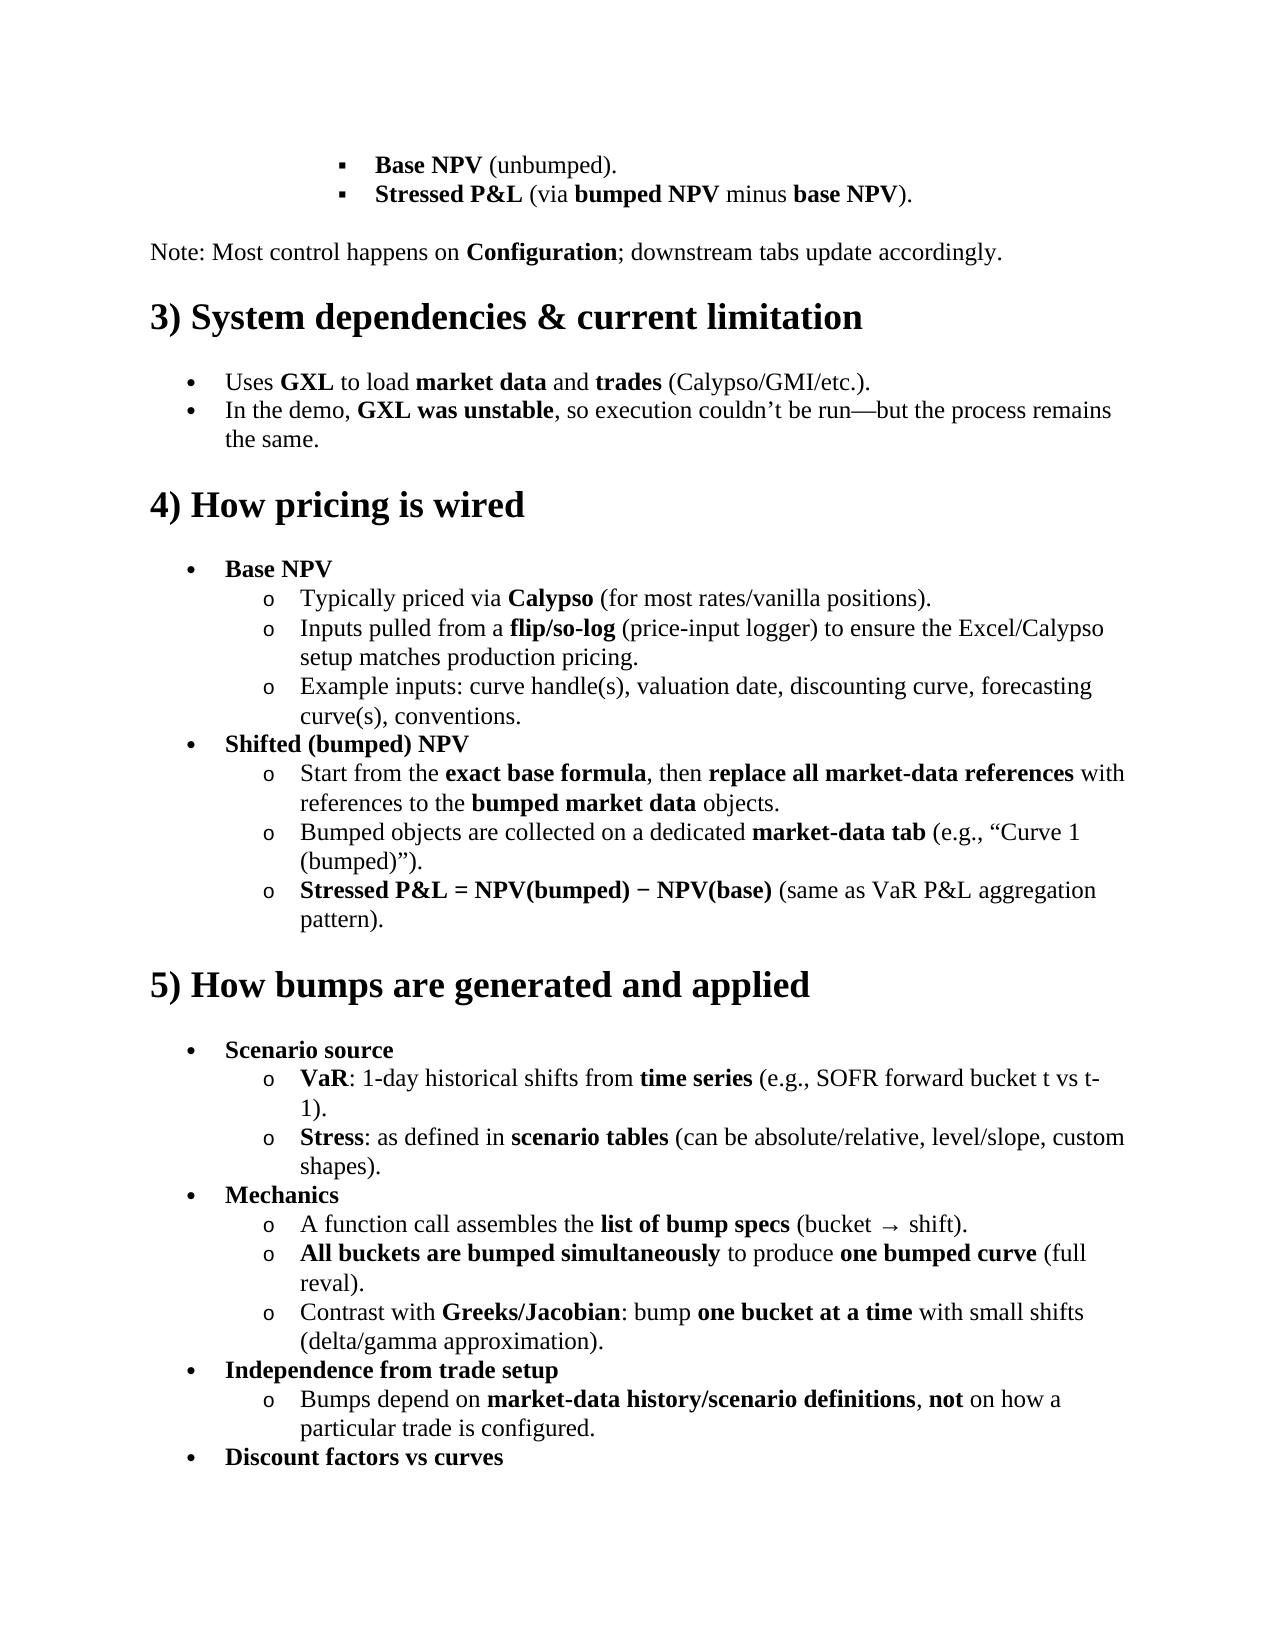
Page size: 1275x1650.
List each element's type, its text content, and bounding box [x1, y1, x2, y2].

list Base NPV (unbumped). [337, 150, 1125, 179]
text Note: Most control happens on Configuration; downstream tabs update accordingly. [150, 237, 1125, 265]
list Contrast with Greeks/Jacobian: bump one bucket at a time with small shifts (delta/gamma approximation). [262, 1297, 1125, 1355]
list Uses GXL to load market data and trades (Calypso/GMI/etc.). [187, 367, 1125, 396]
text 5) How bumps are generated and applied [150, 962, 1125, 1006]
list All buckets are bumped simultaneously to produce one bumped curve (full reval). [262, 1238, 1125, 1297]
list In the demo, GXL was unstable, so execution couldn’t be run—but the process remains the same. [187, 396, 1125, 453]
list Bumped objects are collected on a dedicated market-data tab (e.g., “Curve 1 (bumped)”). [262, 817, 1125, 875]
list Discount factors vs curves [187, 1442, 1125, 1471]
list Shifted (bumped) NPV [187, 729, 1125, 758]
list Stressed P&L (via bumped NPV minus base NPV). [337, 179, 1125, 207]
list Independence from trade setup [187, 1355, 1125, 1384]
list Bumps depend on market-data history/scenario definitions, not on how a particular trade is configured. [262, 1384, 1125, 1442]
list VaR: 1-day historical shifts from time series (e.g., SOFR forward bucket t vs t-1). [262, 1063, 1125, 1122]
list Base NPV [187, 554, 1125, 583]
list A function call assembles the list of bump specs (bucket → shift). [262, 1209, 1125, 1238]
list Stressed P&L = NPV(bumped) − NPV(base) (same as VaR P&L aggregation pattern). [262, 875, 1125, 933]
list Start from the exact base formula, then replace all market-data references with references to the bumped market data objects. [262, 758, 1125, 817]
list Inputs pulled from a flip/so-log (price-input logger) to ensure the Excel/Calypso setup matches production pricing. [262, 613, 1125, 671]
list Typically priced via Calypso (for most rates/vanilla positions). [262, 583, 1125, 613]
text 3) System dependencies & current limitation [150, 294, 1125, 338]
list Mechanics [187, 1180, 1125, 1209]
list Scenario source [187, 1035, 1125, 1063]
text 4) How pricing is wired [150, 482, 1125, 525]
list Stress: as defined in scenario tables (can be absolute/relative, level/slope, custom shapes). [262, 1122, 1125, 1180]
list Example inputs: curve handle(s), valuation date, discounting curve, forecasting curve(s), conventions. [262, 671, 1125, 729]
